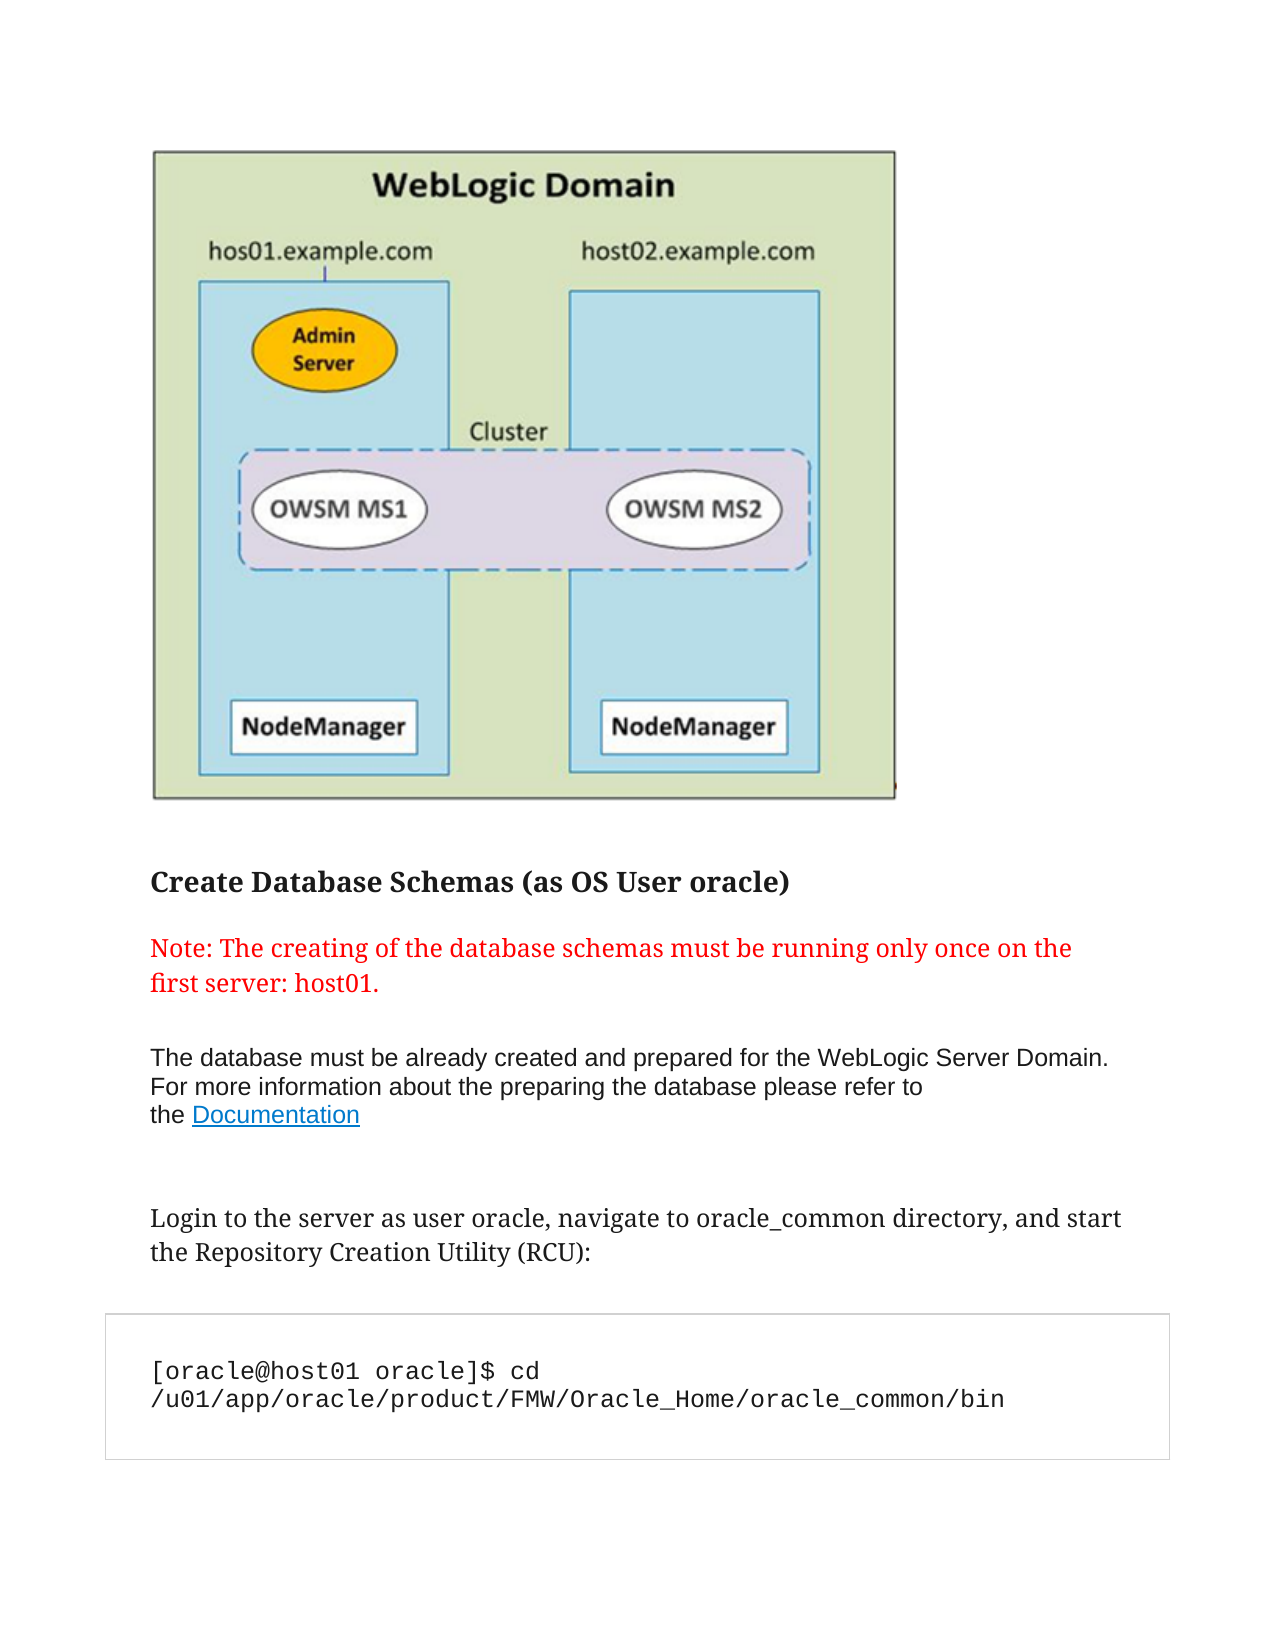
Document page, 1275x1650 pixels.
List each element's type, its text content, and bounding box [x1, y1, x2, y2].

text [oracle@host01 oracle]$ cd /u01/app/oracle/product/FMW/Oracle_Home/oracle_common/bin [106, 1315, 1169, 1459]
text Create Database Schemas (as OS User oracle) [150, 862, 1125, 901]
picture [150, 150, 897, 802]
text Login to the server as user oracle, navigate to oracle_common directory, and start the Repository Creation Utility (RCU): [150, 1201, 1125, 1269]
text The database must be already created and prepared for the WebLogic Server Domain. For more information about the preparing the database please refer to the Documentation [150, 1043, 1125, 1157]
text Note: The creating of the database schemas must be running only once on the first server: host01. [150, 931, 1125, 999]
